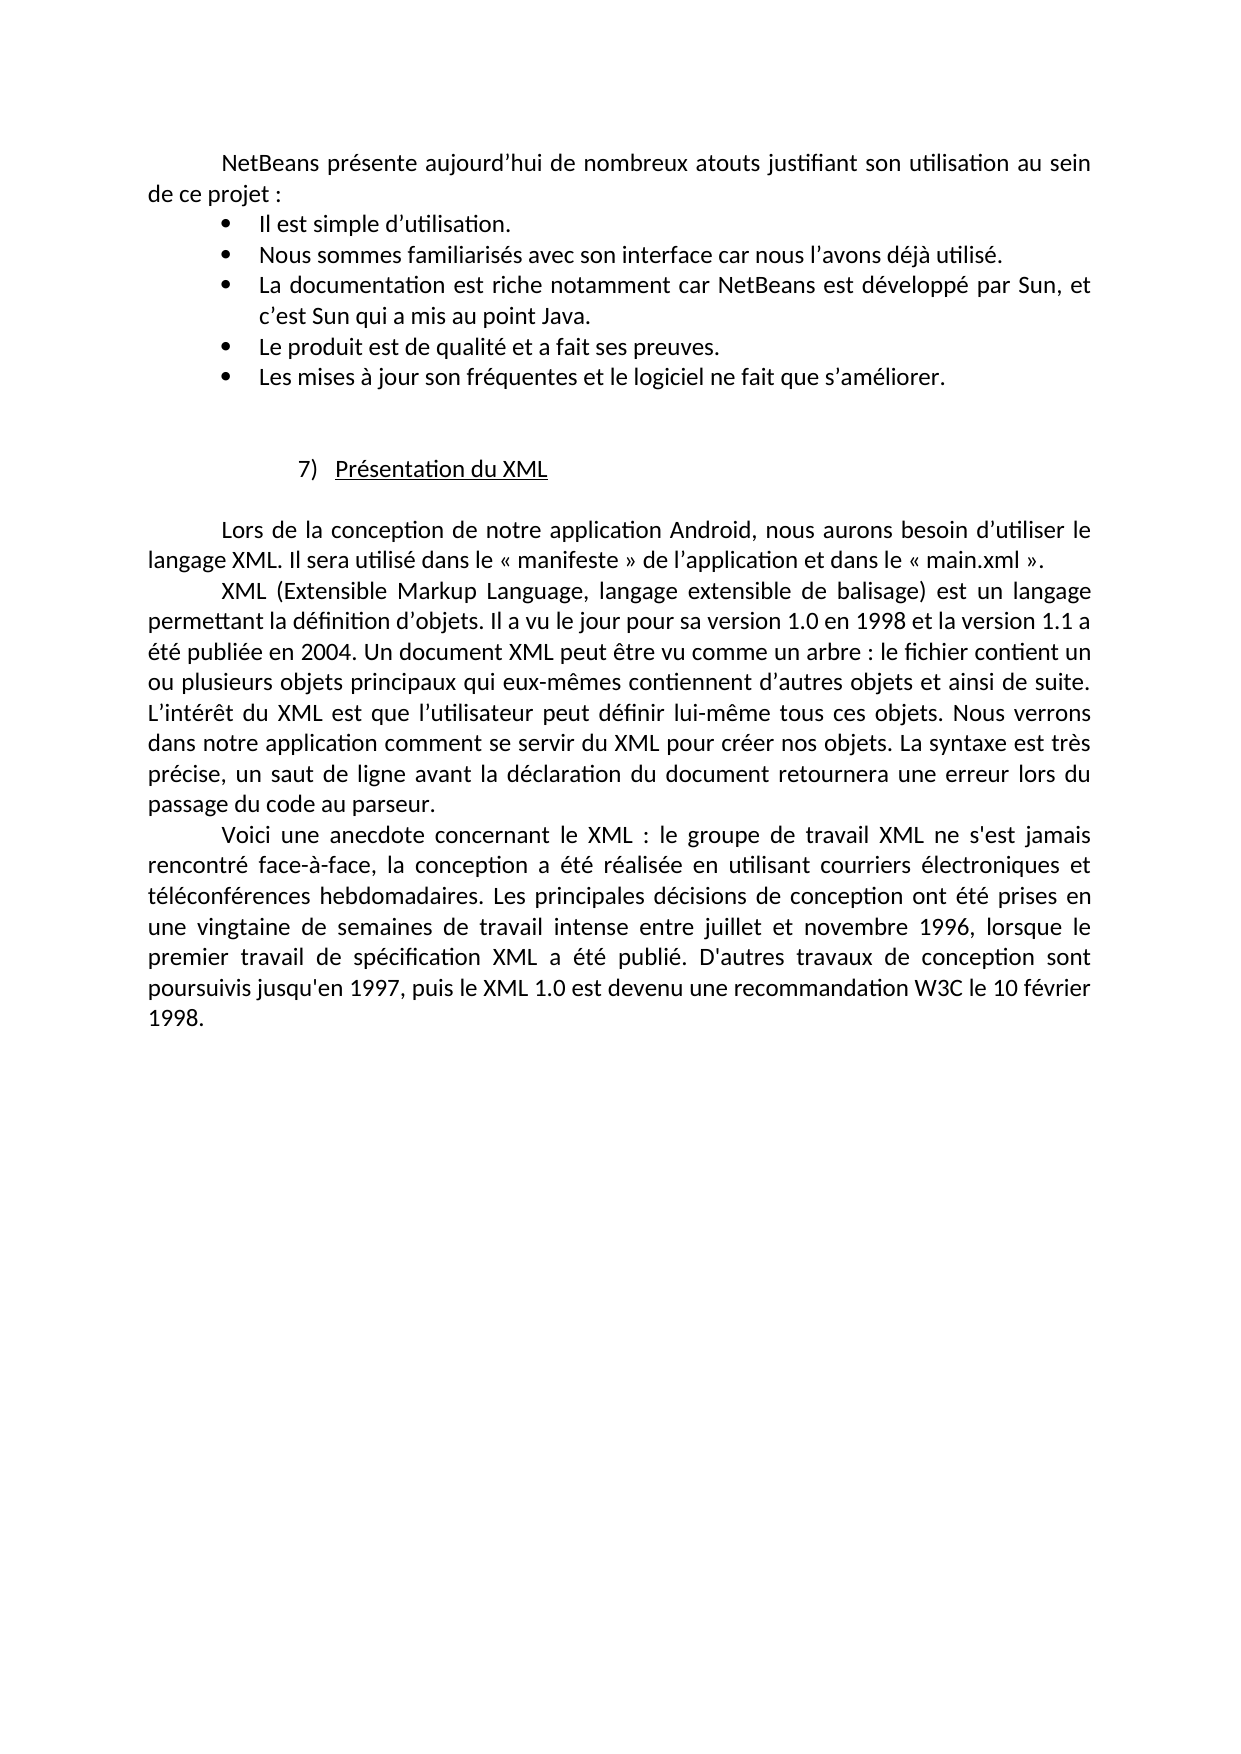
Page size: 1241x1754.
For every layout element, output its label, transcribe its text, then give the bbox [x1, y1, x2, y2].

text XML (Extensible Markup Language, langage extensible de balisage) est un langage permettant la définition d’objets. Il a vu le jour pour sa version 1.0 en 1998 et la version 1.1 a été publiée en 2004. Un document XML peut être vu comme un arbre : le fichier contient un ou plusieurs objets principaux qui eux-mêmes contiennent d’autres objets et ainsi de suite. L’intérêt du XML est que l’utilisateur peut définir lui-même tous ces objets. Nous verrons dans notre application comment se servir du XML pour créer nos objets. La syntaxe est très précise, un saut de ligne avant la déclaration du document retournera une erreur lors du passage du code au parseur. [148, 575, 1093, 819]
list La documentation est riche notamment car NetBeans est développé par Sun, et c’est Sun qui a mis au point Java. [221, 270, 1093, 331]
text Voici une anecdote concernant le XML : le groupe de travail XML ne s'est jamais rencontré face-à-face, la conception a été réalisée en utilisant courriers électroniques et téléconférences hebdomadaires. Les principales décisions de conception ont été prises en une vingtaine de semaines de travail intense entre juillet et novembre 1996, lorsque le premier travail de spécification XML a été publié. D'autres travaux de conception sont poursuivis jusqu'en 1997, puis le XML 1.0 est devenu une recommandation W3C le 10 février 1998. [148, 819, 1093, 1033]
text Lors de la conception de notre application Android, nous aurons besoin d’utiliser le langage XML. Il sera utilisé dans le « manifeste » de l’application et dans le « main.xml ». [148, 514, 1093, 575]
list Le produit est de qualité et a fait ses preuves. [221, 331, 1093, 361]
list Nous sommes familiarisés avec son interface car nous l’avons déjà utilisé. [221, 239, 1093, 270]
list Présentation du XML [298, 453, 1093, 483]
text NetBeans présente aujourd’hui de nombreux atouts justifiant son utilisation au sein de ce projet : [148, 148, 1093, 209]
list Il est simple d’utilisation. [221, 209, 1093, 239]
list Les mises à jour son fréquentes et le logiciel ne fait que s’améliorer. [221, 361, 1093, 392]
